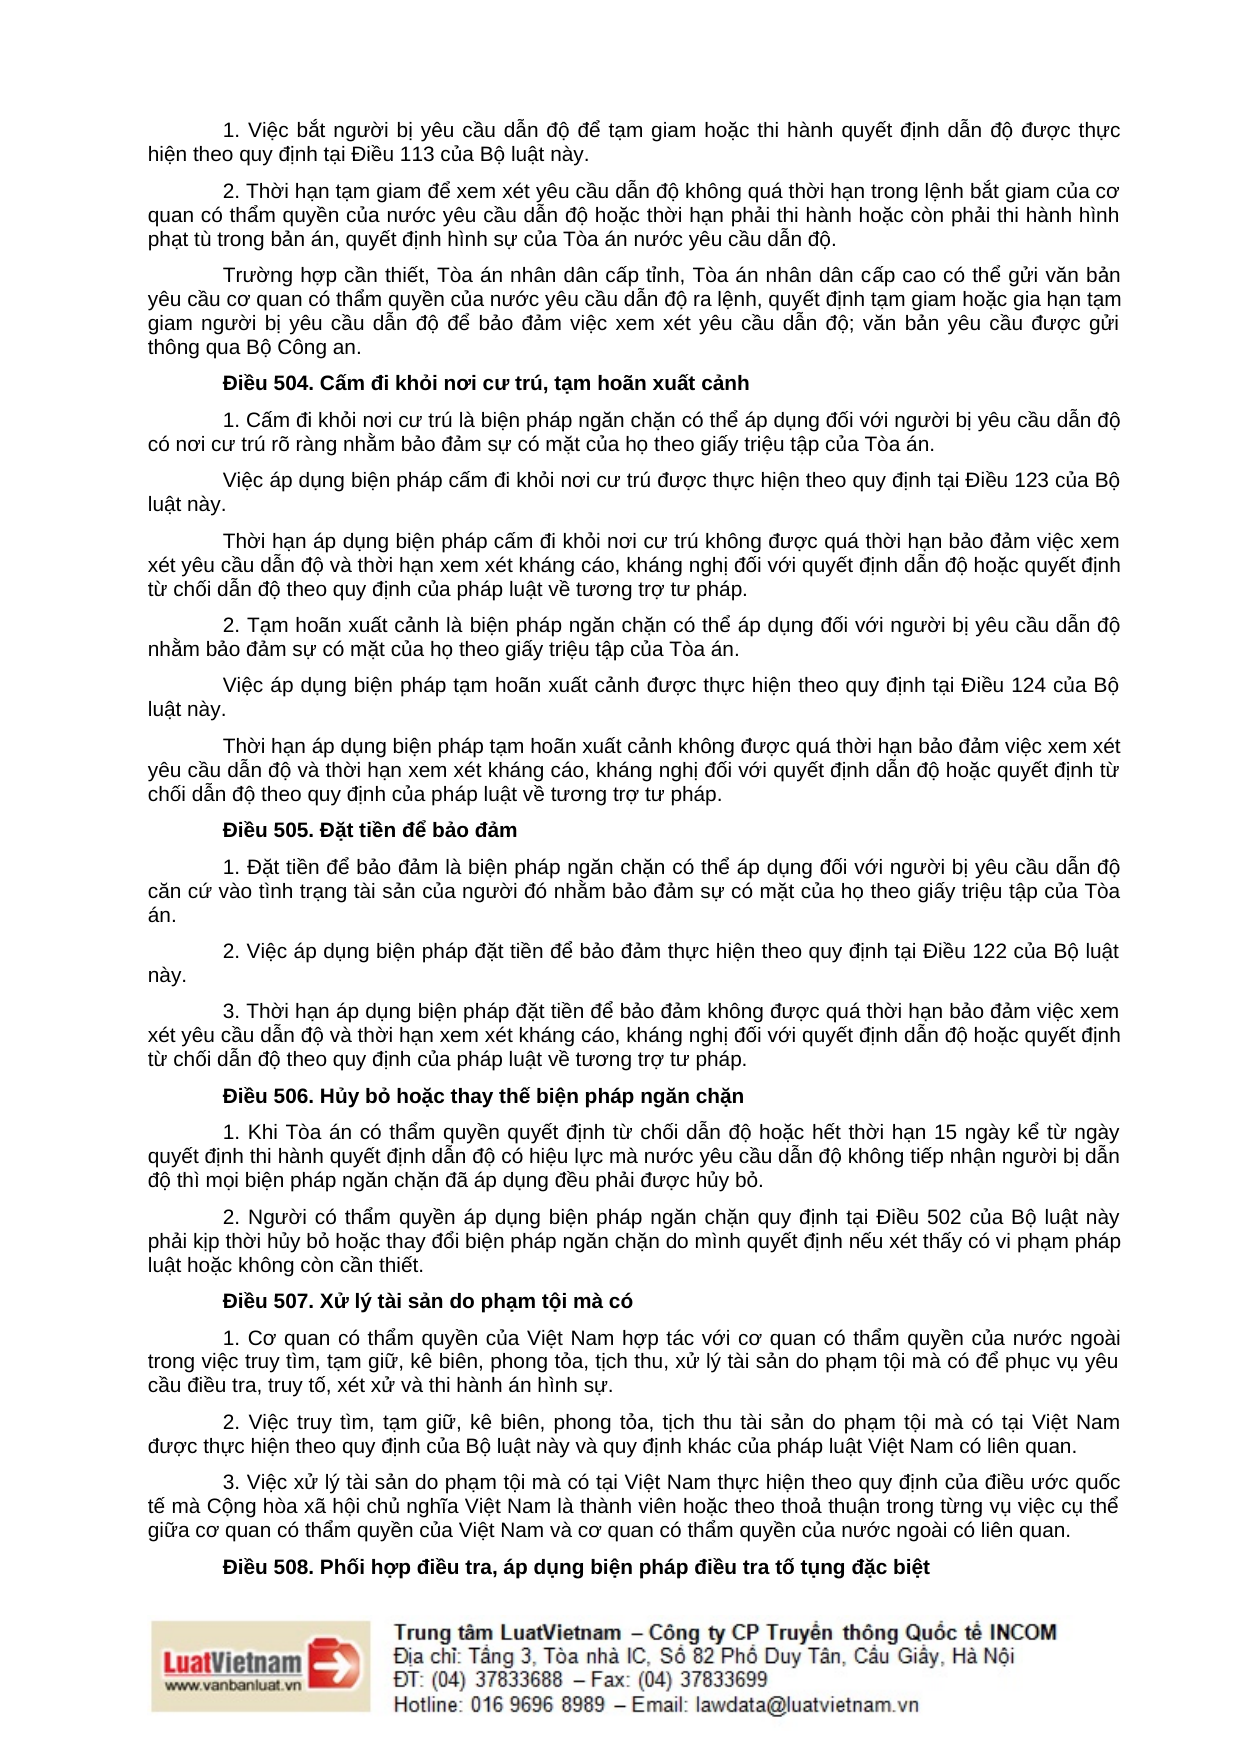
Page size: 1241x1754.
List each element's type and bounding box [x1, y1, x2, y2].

picture [147, 1615, 1087, 1731]
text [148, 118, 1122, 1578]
